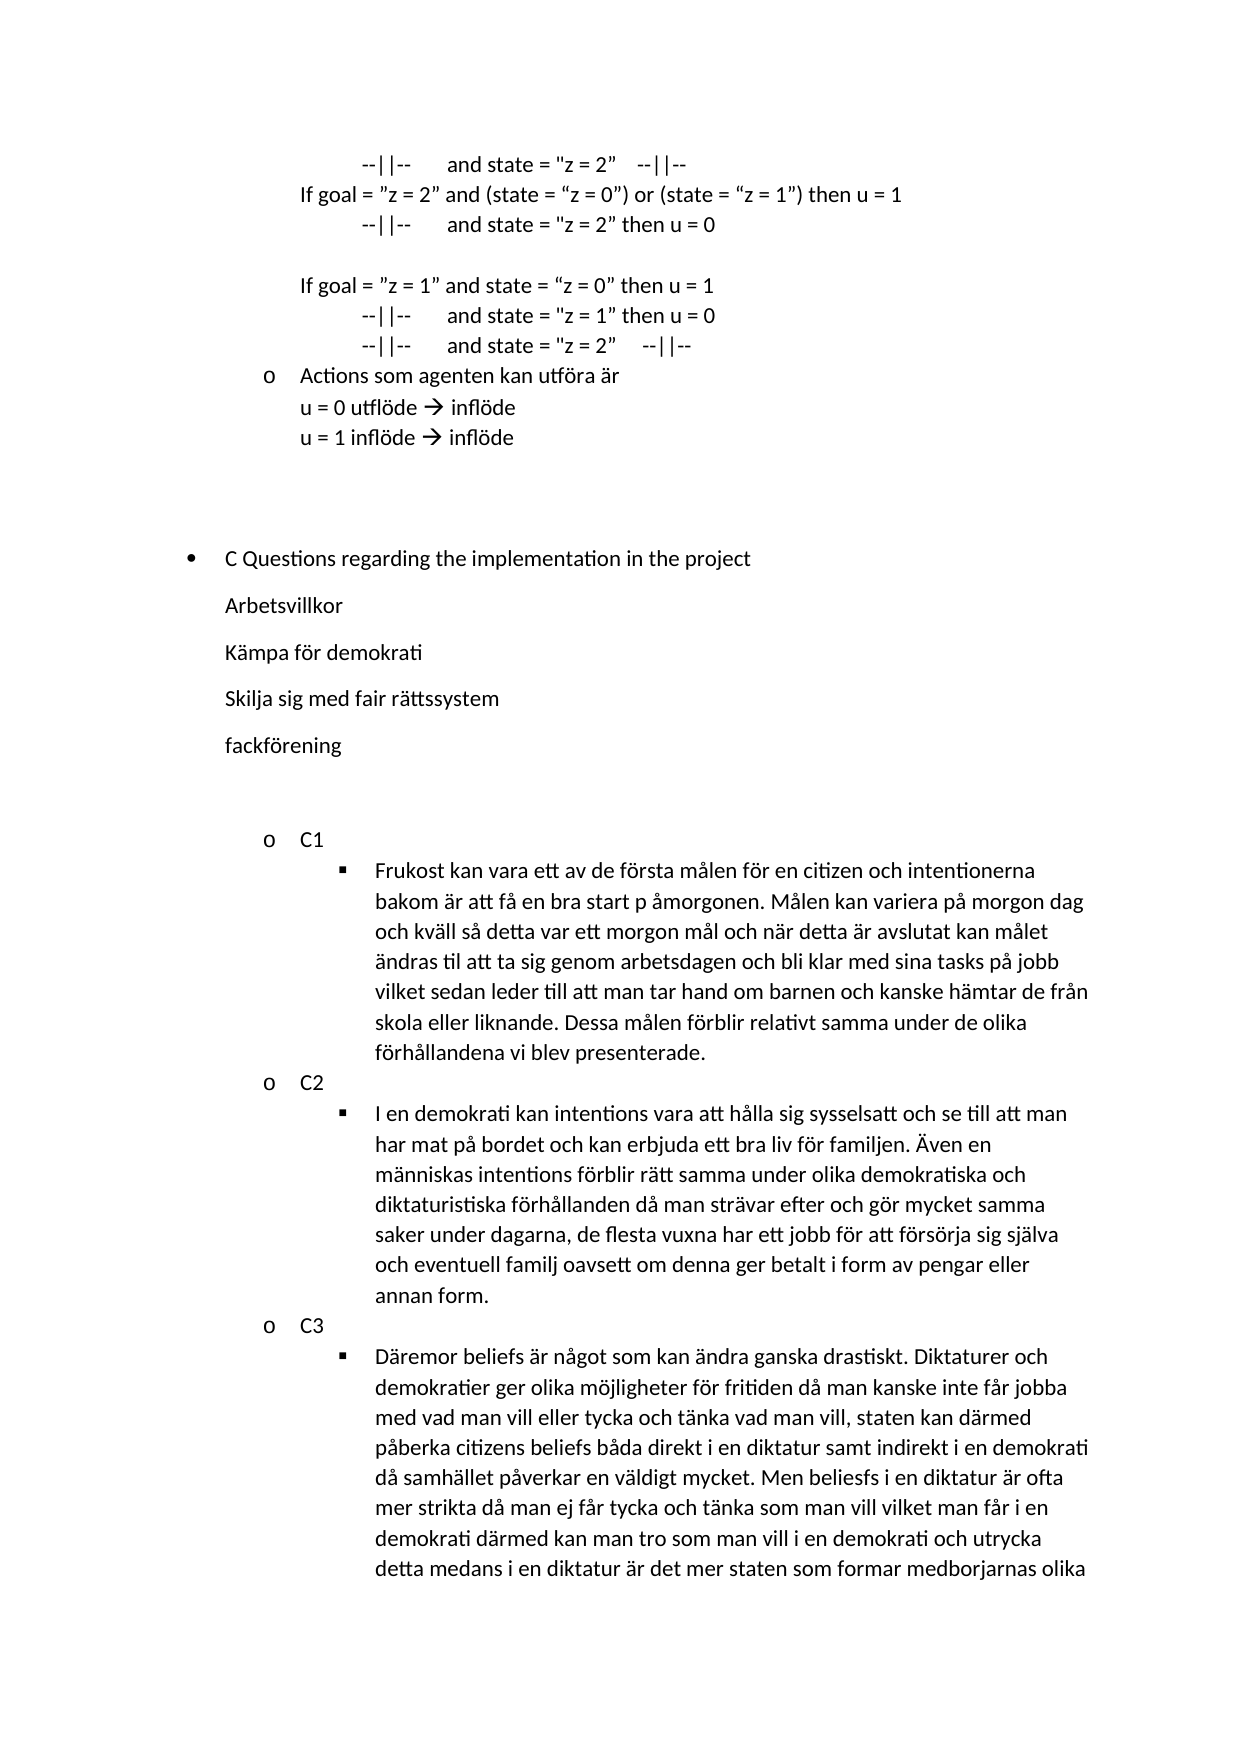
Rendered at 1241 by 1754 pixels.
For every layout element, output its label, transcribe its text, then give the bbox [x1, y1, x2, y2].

text Skilja sig med fair rättssystem [225, 684, 1090, 713]
list If goal = ”z = 1” and state = “z = 0” then u = 1 [300, 271, 1090, 299]
text Arbetsvillkor [225, 591, 1090, 619]
text fackförening [225, 731, 1090, 759]
list --||-- and state = "z = 2” --||-- [300, 150, 1090, 178]
list C Questions regarding the implementation in the project [187, 544, 1090, 572]
list Frukost kan vara ett av de första målen för en citizen och intentionerna bakom är att få en bra start p åmorgonen. Målen kan variera på morgon dag och kväll så detta var ett morgon mål och när detta är avslutat kan målet ändras til att ta sig genom arbetsdagen och bli klar med sina tasks på jobb vilket sedan leder till att man tar hand om barnen och kanske hämtar de från skola eller liknande. Dessa målen förblir relativt samma under de olika förhållandena vi blev presenterade. [337, 857, 1090, 1066]
list --||-- and state = "z = 2” --||-- [300, 331, 1090, 359]
list Actions som agenten kan utföra är [262, 361, 1090, 391]
text Kämpa för demokrati [225, 638, 1090, 666]
list u = 0 utflöde inflöde [300, 393, 1090, 421]
list --||-- and state = "z = 1” then u = 0 [300, 301, 1090, 329]
list I en demokrati kan intentions vara att hålla sig sysselsatt och se till att man har mat på bordet och kan erbjuda ett bra liv för familjen. Även en människas intentions förblir rätt samma under olika demokratiska och diktaturistiska förhållanden då man strävar efter och gör mycket samma saker under dagarna, de flesta vuxna har ett jobb för att försörja sig själva och eventuell familj oavsett om denna ger betalt i form av pengar eller annan form. [337, 1099, 1090, 1309]
list C1 [262, 825, 1090, 854]
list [337, 1342, 1090, 1582]
list C3 [262, 1311, 1090, 1340]
list If goal = ”z = 2” and (state = “z = 0”) or (state = “z = 1”) then u = 1 [300, 180, 1090, 208]
list --||-- and state = "z = 2” then u = 0 [300, 210, 1090, 238]
list C2 [262, 1068, 1090, 1097]
list u = 1 inflöde inflöde [300, 423, 1090, 451]
